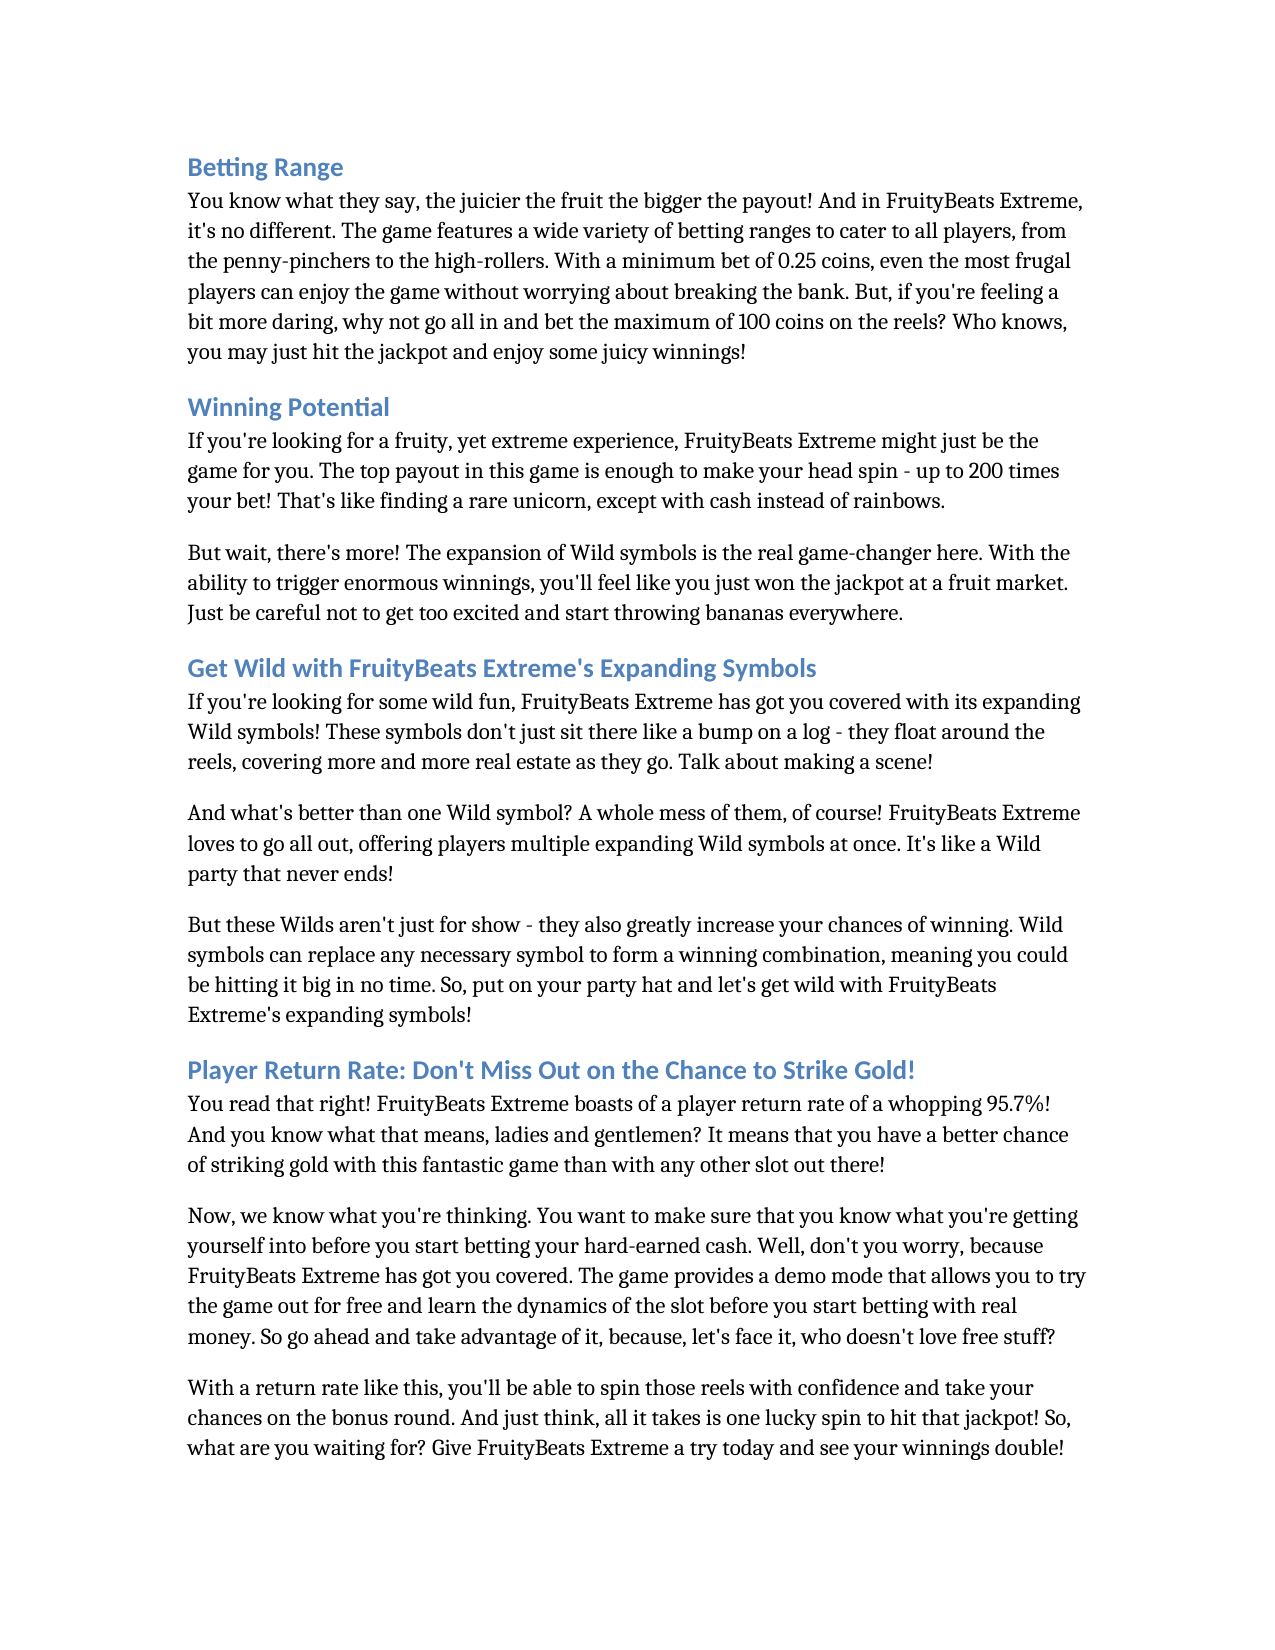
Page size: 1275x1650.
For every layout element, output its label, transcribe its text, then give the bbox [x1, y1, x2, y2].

text But these Wilds aren't just for show - they also greatly increase your chances of winning. Wild symbols can replace any necessary symbol to form a winning combination, meaning you could be hitting it big in no time. So, put on your party hat and let's get wild with FruityBeats Extreme's expanding symbols! [187, 912, 1087, 1029]
subtitle Get Wild with FruityBeats Extreme's Expanding Symbols [187, 651, 1087, 684]
text And what's better than one Wild symbol? A whole mess of them, of course! FruityBeats Extreme loves to go all out, offering players multiple expanding Wild symbols at once. It's like a Wild party that never ends! [187, 800, 1087, 887]
text If you're looking for some wild fun, FruityBeats Extreme has got you covered with its expanding Wild symbols! These symbols don't just sit there like a bump on a log - they float around the reels, covering more and more real estate as they go. Talk about making a scene! [187, 689, 1087, 776]
text With a return rate like this, you'll be able to spin those reels with confidence and take your chances on the bonus round. And just think, all it takes is one lucky spin to hit that jackpot! So, what are you waiting for? Give FruityBeats Extreme a try today and see your winnings double! [187, 1374, 1087, 1461]
text You read that right! FruityBeats Extreme boasts of a player return rate of a whopping 95.7%! And you know what that means, ladies and gentlemen? It means that you have a better chance of striking gold with this fantastic game than with any other slot out there! [187, 1091, 1087, 1178]
text But wait, there's more! The expansion of Wild symbols is the real game-changer here. With the ability to trigger enormous winnings, you'll feel like you just won the jackpot at a fruit market. Just be careful not to get too excited and start throwing bananas everywhere. [187, 539, 1087, 626]
subtitle Betting Range [187, 150, 1087, 183]
text Now, we know what you're thinking. You want to make sure that you know what you're getting yourself into before you start betting your hard-earned cash. Well, don't you worry, because FruityBeats Extreme has got you covered. The game provides a demo mode that allows you to try the game out for free and learn the dynamics of the slot before you start betting with real money. So go ahead and take advantage of it, because, let's face it, who doesn't love free stuff? [187, 1203, 1087, 1350]
subtitle Winning Potential [187, 390, 1087, 423]
subtitle Player Return Rate: Don't Miss Out on the Chance to Strike Gold! [187, 1053, 1087, 1086]
text If you're looking for a fruity, yet extreme experience, FruityBeats Extreme might just be the game for you. The top payout in this game is enough to make your head spin - up to 200 times your bet! That's like finding a rare unicorn, except with cash instead of rainbows. [187, 428, 1087, 515]
